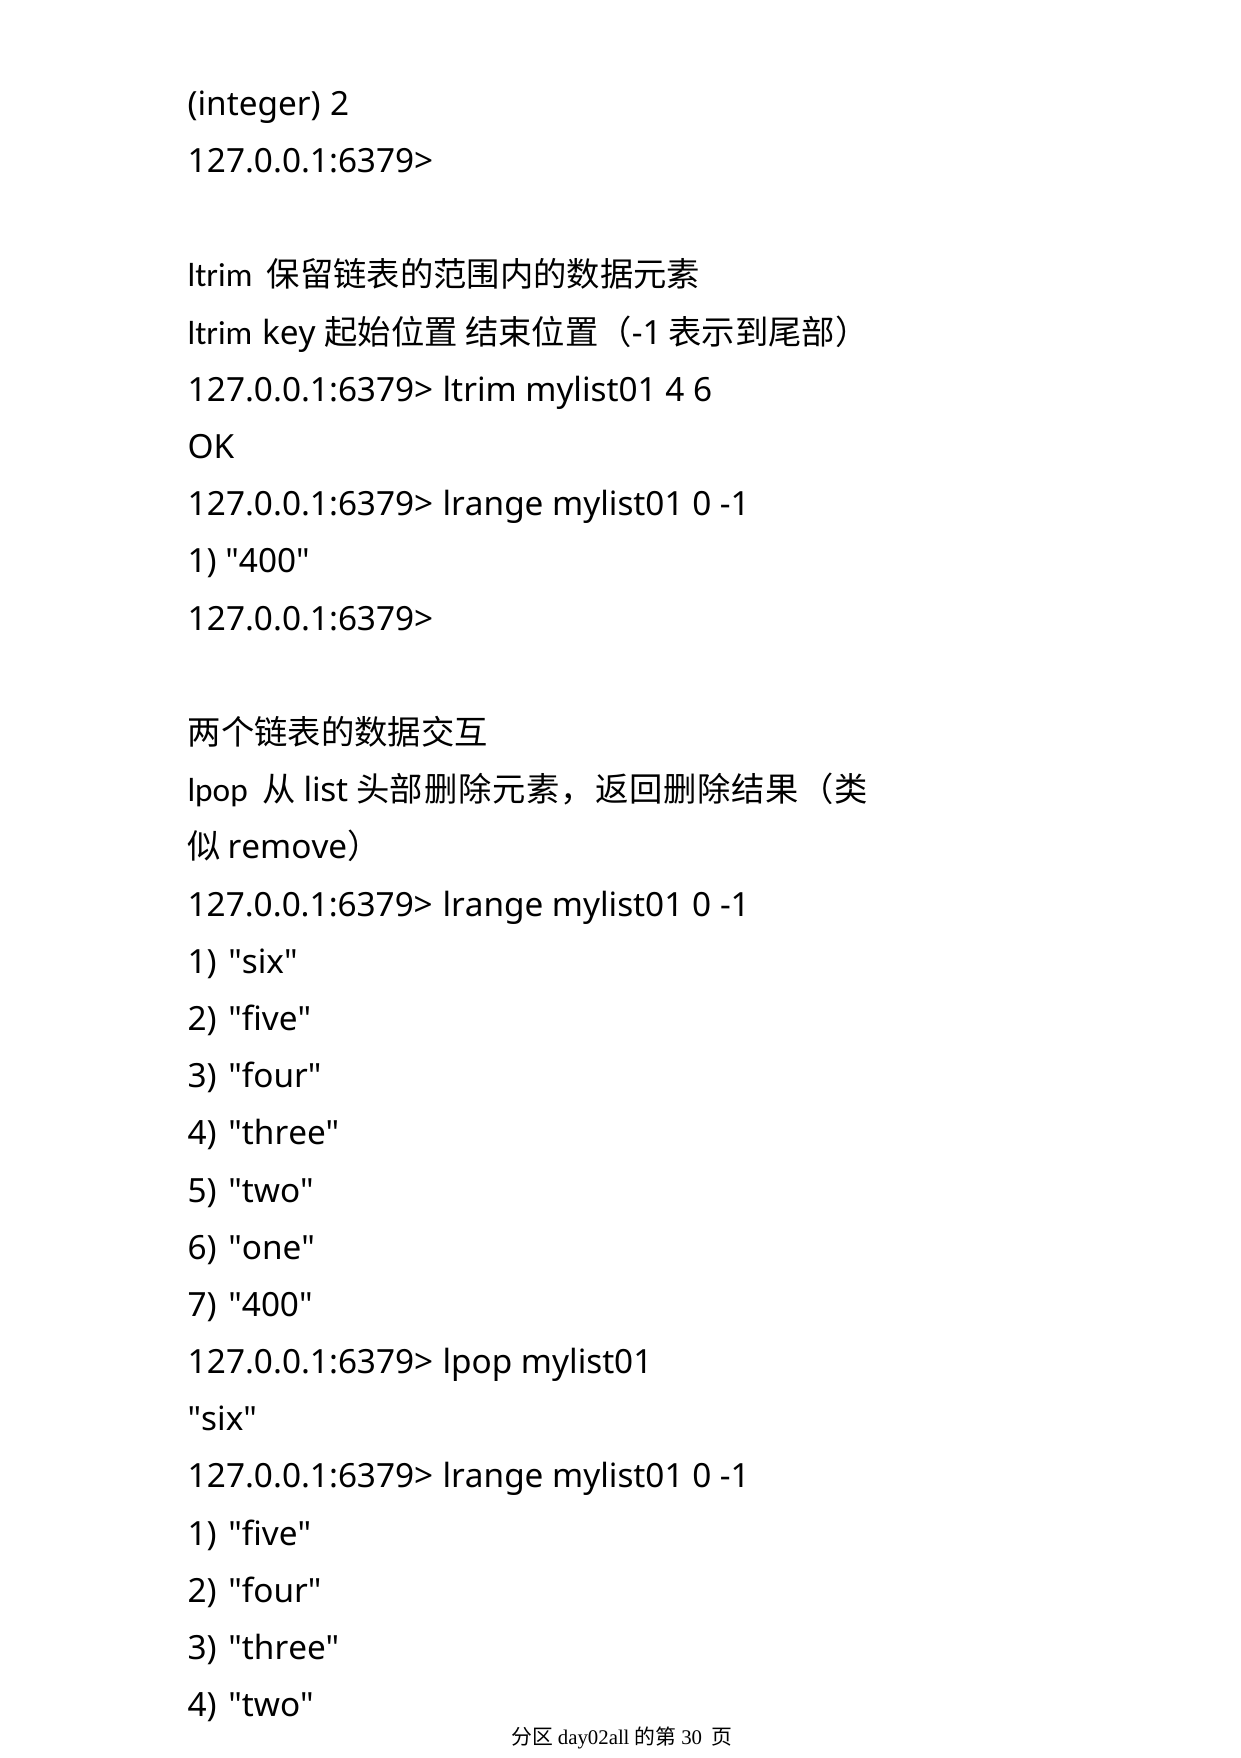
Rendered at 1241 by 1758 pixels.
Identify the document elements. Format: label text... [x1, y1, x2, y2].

text (integer) 2 [187, 80, 1015, 124]
list "four" [187, 1567, 1015, 1611]
text 127.0.0.1:6379> lrange mylist01 0 -1 [187, 881, 1015, 925]
text 127.0.0.1:6379> lrange mylist01 0 -1 [187, 480, 1015, 524]
list "400" [187, 1281, 1015, 1325]
text 两个链表的数据交互 [187, 709, 1015, 753]
text OK [187, 423, 1015, 467]
text 127.0.0.1:6379> ltrim mylist01 4 6 [187, 366, 1015, 410]
text "six" [187, 1396, 1015, 1439]
text 127.0.0.1:6379> [187, 137, 1015, 181]
text 1) "400" [187, 538, 1015, 582]
list "five" [187, 995, 1015, 1039]
text ltrim key 起始位置 结束位置（-1表示到尾部） [187, 308, 1015, 353]
text ltrim保留链表的范围内的数据元素 [187, 251, 1015, 296]
list "six" [187, 938, 1015, 982]
list "three" [187, 1109, 1015, 1154]
text 127.0.0.1:6379> lpop mylist01 [187, 1338, 1015, 1382]
list "five" [187, 1510, 1015, 1554]
list "one" [187, 1224, 1015, 1268]
text lpop从list头部删除元素，返回删除结果（类似remove） [187, 756, 867, 870]
list "four" [187, 1052, 1015, 1096]
text 127.0.0.1:6379> [187, 595, 1015, 639]
text 127.0.0.1:6379> lrange mylist01 0 -1 [187, 1453, 1015, 1497]
list "two" [187, 1167, 1015, 1211]
list "two" [187, 1681, 1015, 1726]
text 分区 day02all 的第 30页 [511, 1726, 1015, 1749]
list "three" [187, 1624, 1015, 1668]
